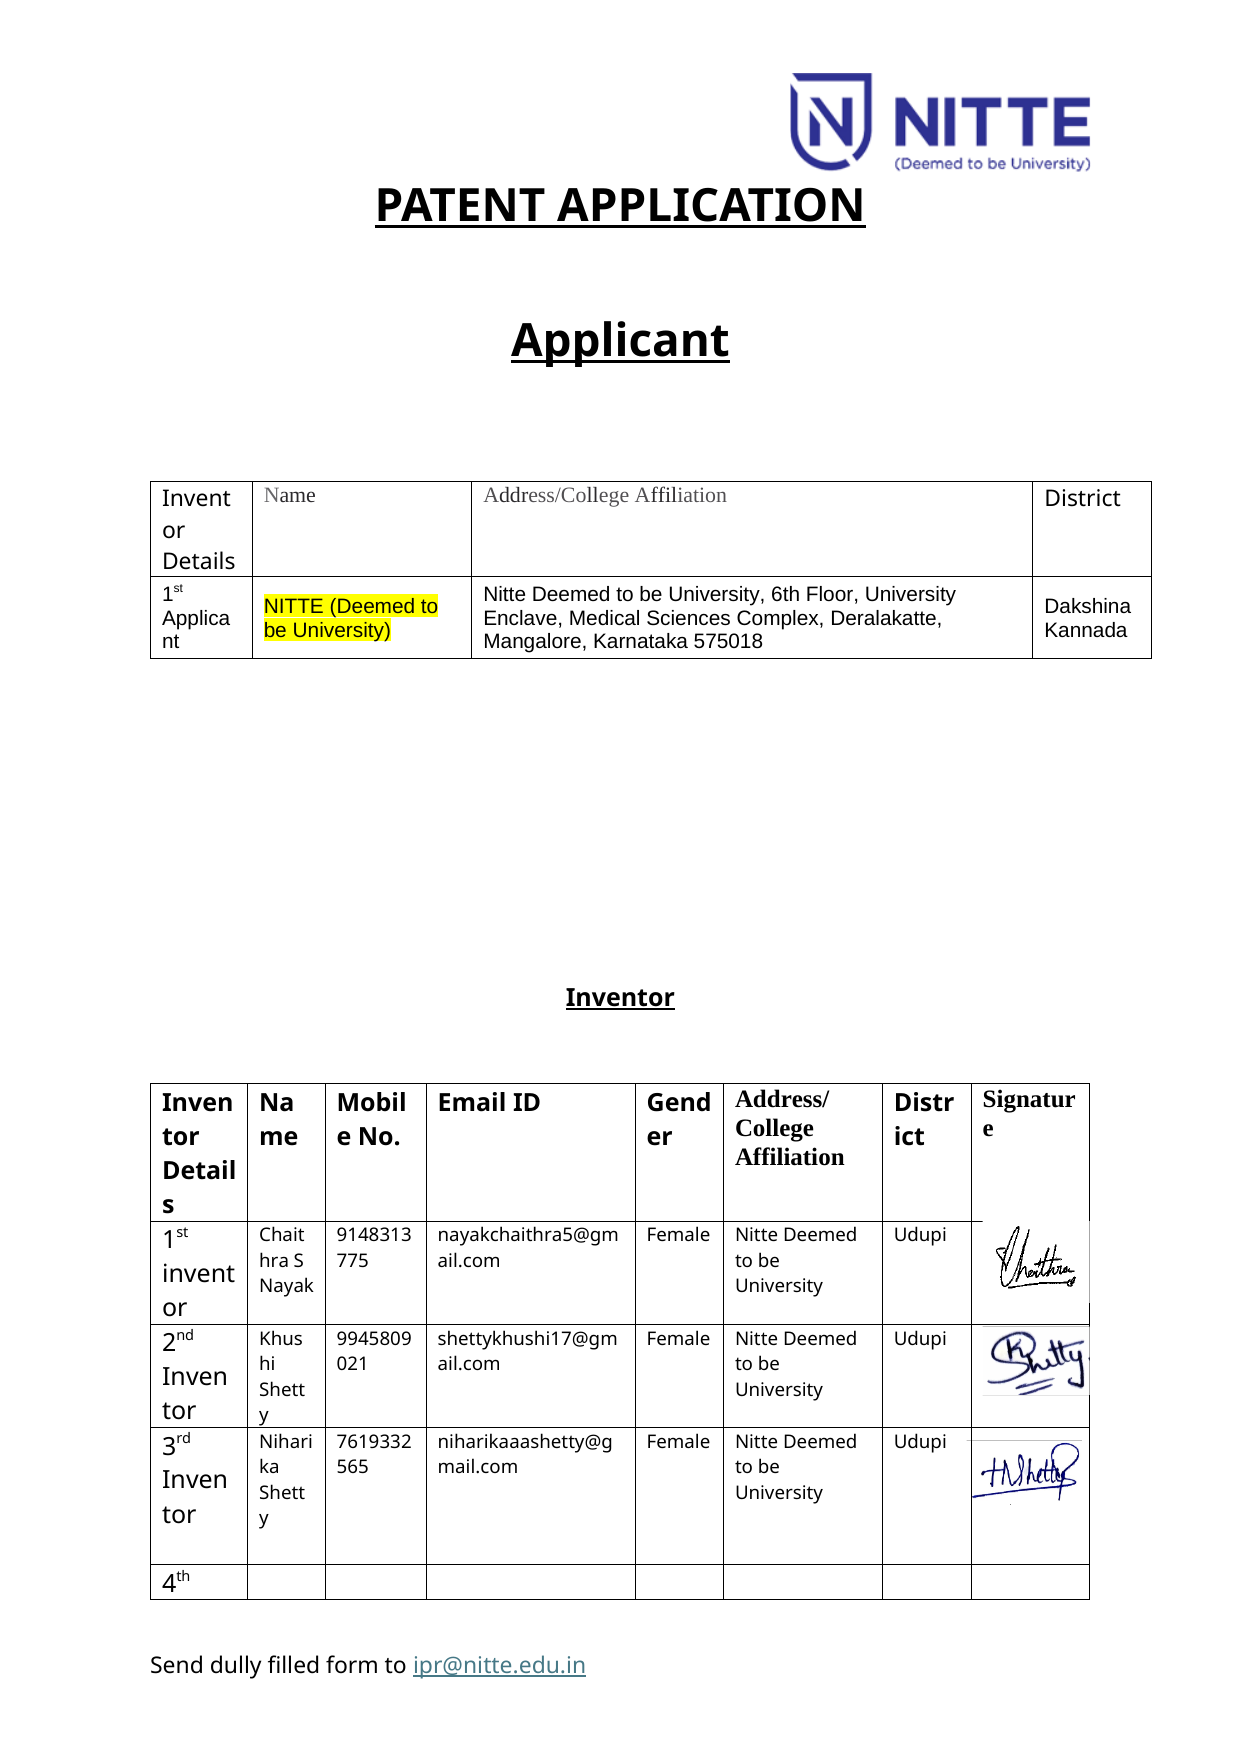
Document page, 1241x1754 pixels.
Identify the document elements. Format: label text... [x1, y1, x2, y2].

table_cell Female [636, 1222, 723, 1324]
table_cell Nitte Deemed to be University [724, 1222, 882, 1324]
table_header Address/College Affiliation [472, 482, 1032, 576]
table_cell Chaithra S Nayak [248, 1222, 325, 1324]
table_header Mobile No. [326, 1084, 426, 1221]
table_cell Niharika Shetty [248, 1428, 325, 1564]
table_header Name [253, 482, 471, 576]
table_cell [883, 1565, 971, 1599]
table_cell Female [636, 1428, 723, 1564]
table_header Gender [636, 1084, 723, 1221]
table_cell Nitte Deemed to be University, 6th Floor, University Enclave, Medical Sciences Complex, Deralakatte, Mangalore, Karnataka 575018 [472, 577, 1032, 658]
table_cell [972, 1325, 1089, 1427]
table_cell NITTE (Deemed to be University) [253, 577, 471, 658]
table_cell 3rd Inventor [151, 1428, 247, 1564]
table_cell Khushi Shetty [248, 1325, 325, 1427]
table_header District [1033, 482, 1151, 576]
text PATENT APPLICATION [150, 172, 1090, 235]
table_cell [972, 1428, 1089, 1564]
table_cell Udupi [883, 1222, 971, 1324]
table_cell [724, 1565, 882, 1599]
table_cell [248, 1565, 325, 1599]
table_cell [427, 1565, 635, 1599]
table_cell shettykhushi17@gmail.com [427, 1325, 635, 1427]
table_cell 1st inventor [151, 1222, 247, 1324]
text Inventor [150, 979, 1090, 1013]
table_cell [972, 1565, 1089, 1599]
table_cell [972, 1222, 1089, 1324]
table_header Inventor Details [151, 1084, 247, 1221]
table_cell Nitte Deemed to be University [724, 1428, 882, 1564]
table_header Name [248, 1084, 325, 1221]
table_cell [326, 1565, 426, 1599]
table_cell 9148313775 [326, 1222, 426, 1324]
table_cell nayakchaithra5@gmail.com [427, 1222, 635, 1324]
table_cell 7619332565 [326, 1428, 426, 1564]
table_cell Nitte Deemed to be University [724, 1325, 882, 1427]
table_cell Female [636, 1325, 723, 1427]
table_cell Dakshina Kannada [1033, 577, 1151, 658]
picture [982, 1325, 1090, 1396]
table_header Signature [972, 1084, 1089, 1221]
table_cell 4th Inventor [151, 1565, 247, 1599]
table_header Email ID [427, 1084, 635, 1221]
table_cell niharikaaashetty@gmail.com [427, 1428, 635, 1564]
table_header Address/College Affiliation [724, 1084, 882, 1221]
table_cell 9945809021 [326, 1325, 426, 1427]
table_cell Udupi [883, 1428, 971, 1564]
table_cell 1st Applicant [151, 577, 252, 658]
table_cell 2nd Inventor [151, 1325, 247, 1427]
table_cell [636, 1565, 723, 1599]
table_cell Udupi [883, 1325, 971, 1427]
picture [790, 73, 1091, 173]
table_header Inventor Details [151, 482, 252, 576]
table_header District [883, 1084, 971, 1221]
text Applicant [150, 307, 1090, 369]
